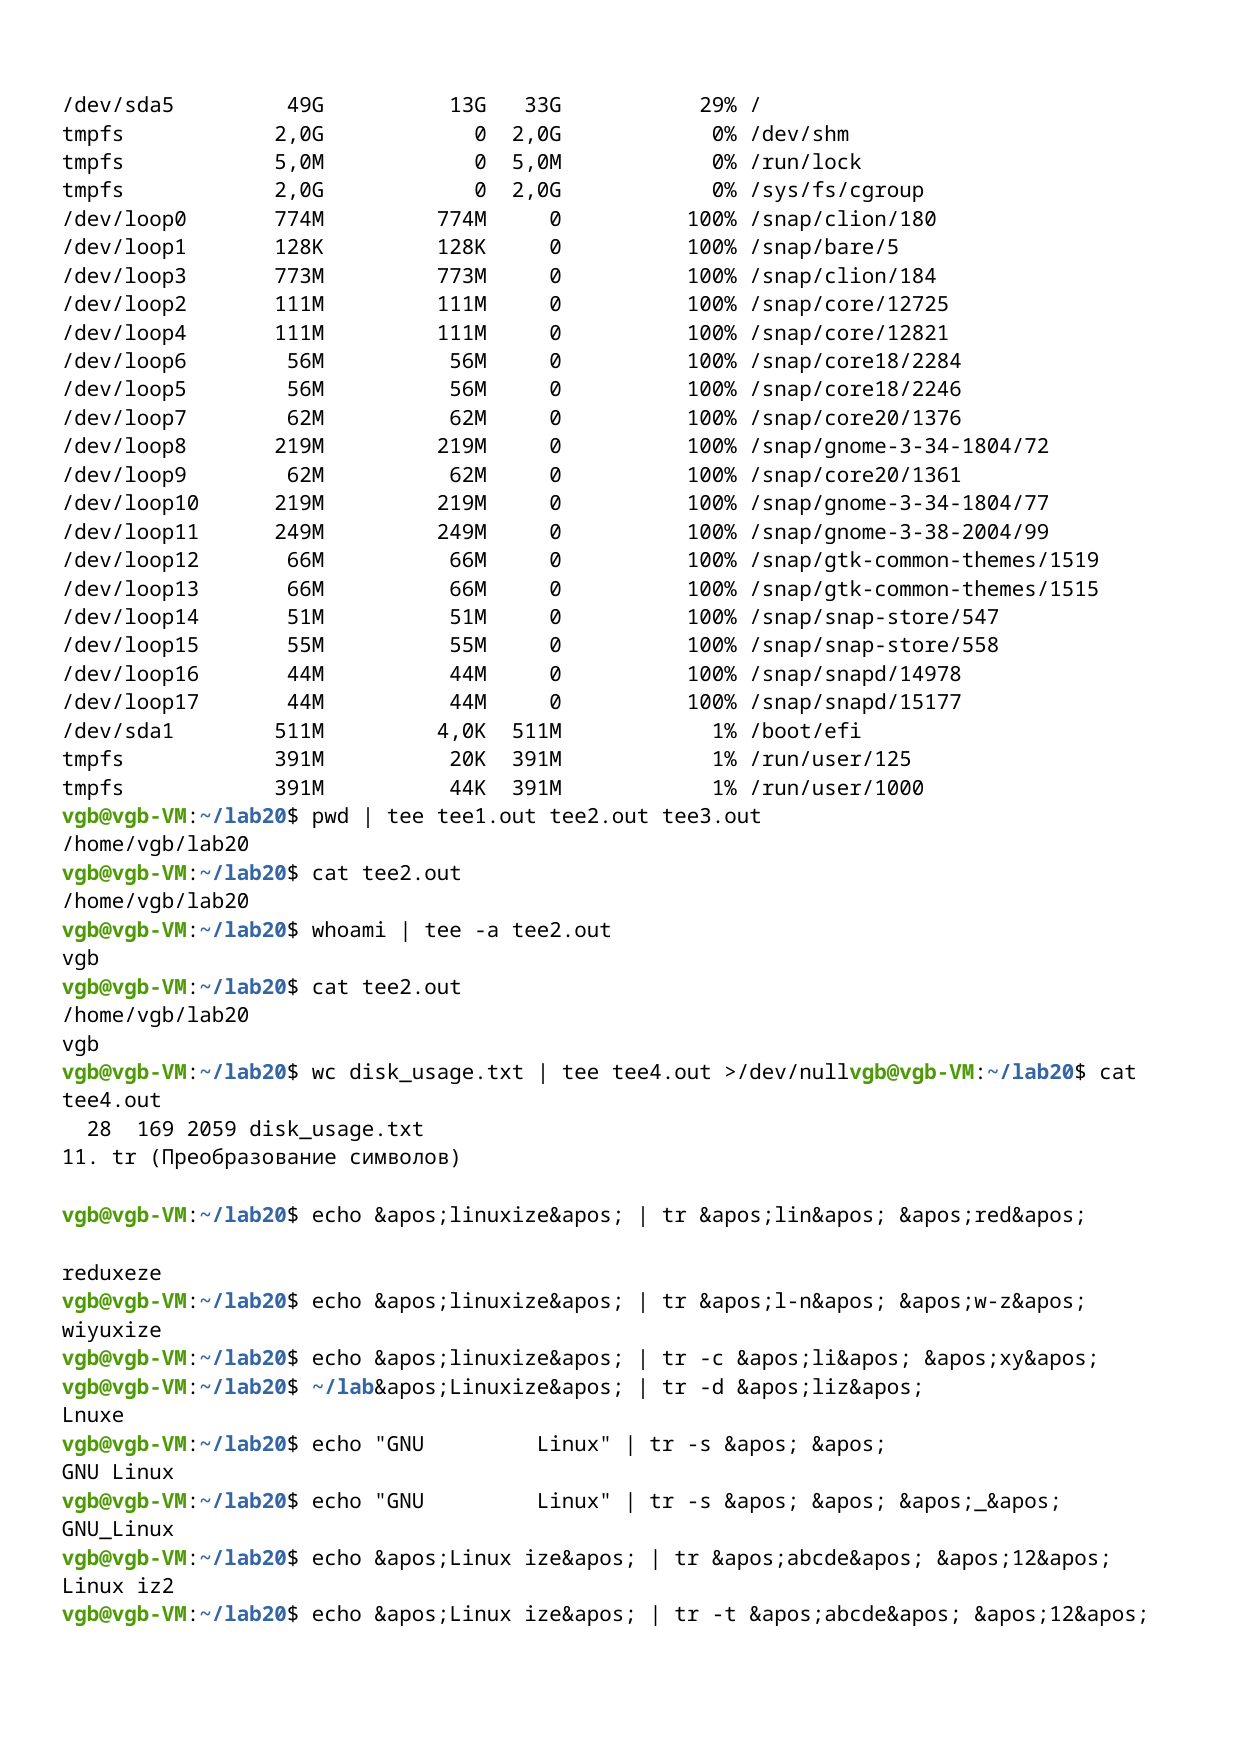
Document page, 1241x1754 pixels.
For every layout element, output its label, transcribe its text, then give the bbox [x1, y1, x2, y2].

text GNU Linux [62, 1457, 1172, 1486]
text vgb@vgb-VM:~/lab20$ ~/lab&apos;Linuxize&apos; | tr -d &apos;liz&apos; [62, 1372, 1172, 1400]
text tmpfs 391M 20K 391M 1% /run/user/125 [62, 744, 1172, 773]
text /dev/loop13 66M 66M 0 100% /snap/gtk-common-themes/1515 [62, 574, 1172, 602]
text /dev/loop5 56M 56M 0 100% /snap/core18/2246 [62, 374, 1172, 403]
text tmpfs 2,0G 0 2,0G 0% /sys/fs/cgroup [62, 176, 1172, 204]
text /dev/loop15 55M 55M 0 100% /snap/snap-store/558 [62, 631, 1172, 659]
text /dev/loop6 56M 56M 0 100% /snap/core18/2284 [62, 346, 1172, 374]
text vgb@vgb-VM:~/lab20$ echo "GNU Linux" | tr -s &apos; &apos; [62, 1429, 1172, 1457]
text vgb [62, 943, 1172, 972]
text /dev/loop8 219M 219M 0 100% /snap/gnome-3-34-1804/72 [62, 431, 1172, 460]
text /dev/loop14 51M 51M 0 100% /snap/snap-store/547 [62, 602, 1172, 631]
text /dev/loop11 249M 249M 0 100% /snap/gnome-3-38-2004/99 [62, 517, 1172, 545]
text /dev/loop16 44M 44M 0 100% /snap/snapd/14978 [62, 659, 1172, 687]
text /home/vgb/lab20 [62, 1000, 1172, 1029]
text /home/vgb/lab20 [62, 886, 1172, 915]
text reduxeze [62, 1258, 1172, 1287]
text vgb@vgb-VM:~/lab20$ echo "GNU Linux" | tr -s &apos; &apos; &apos;_&apos; [62, 1486, 1172, 1514]
text /dev/loop2 111M 111M 0 100% /snap/core/12725 [62, 289, 1172, 318]
text vgb@vgb-VM:~/lab20$ echo &apos;linuxize&apos; | tr &apos;lin&apos; &apos;red&apos; [62, 1200, 1172, 1229]
text /dev/loop4 111M 111M 0 100% /snap/core/12821 [62, 318, 1172, 346]
text vgb@vgb-VM:~/lab20$ whoami | tee -a tee2.out [62, 915, 1172, 943]
text /home/vgb/lab20 [62, 829, 1172, 858]
text tmpfs 391M 44K 391M 1% /run/user/1000 [62, 773, 1172, 801]
text /dev/loop3 773M 773M 0 100% /snap/clion/184 [62, 261, 1172, 289]
text vgb@vgb-VM:~/lab20$ cat tee2.out [62, 972, 1172, 1000]
text /dev/loop10 219M 219M 0 100% /snap/gnome-3-34-1804/77 [62, 488, 1172, 517]
text vgb@vgb-VM:~/lab20$ wc disk_usage.txt | tee tee4.out >/dev/nullvgb@vgb-VM:~/lab20$ cat tee4.out [62, 1057, 1172, 1114]
text /dev/loop7 62M 62M 0 100% /snap/core20/1376 [62, 403, 1172, 431]
text Linux iz2 [62, 1571, 1172, 1599]
text /dev/loop17 44M 44M 0 100% /snap/snapd/15177 [62, 687, 1172, 716]
text vgb [62, 1029, 1172, 1057]
text /dev/loop1 128K 128K 0 100% /snap/bare/5 [62, 232, 1172, 261]
text GNU_Linux [62, 1514, 1172, 1543]
text vgb@vgb-VM:~/lab20$ echo &apos;linuxize&apos; | tr -c &apos;li&apos; &apos;xy&apos; [62, 1343, 1172, 1372]
text vgb@vgb-VM:~/lab20$ echo &apos;Linux ize&apos; | tr &apos;abcde&apos; &apos;12&apos; [62, 1543, 1172, 1571]
text tmpfs 2,0G 0 2,0G 0% /dev/shm [62, 119, 1172, 147]
text Lnuxe [62, 1400, 1172, 1429]
text 28 169 2059 disk_usage.txt 11. tr (Преобразование символов) [62, 1114, 1172, 1171]
text /dev/sda1 511M 4,0K 511M 1% /boot/efi [62, 716, 1172, 744]
text /dev/loop9 62M 62M 0 100% /snap/core20/1361 [62, 460, 1172, 488]
text vgb@vgb-VM:~/lab20$ pwd | tee tee1.out tee2.out tee3.out [62, 801, 1172, 829]
text tmpfs 5,0M 0 5,0M 0% /run/lock [62, 147, 1172, 176]
text vgb@vgb-VM:~/lab20$ cat tee2.out [62, 858, 1172, 886]
text /dev/sda5 49G 13G 33G 29% / [62, 90, 1172, 119]
text vgb@vgb-VM:~/lab20$ echo &apos;Linux ize&apos; | tr -t &apos;abcde&apos; &apos;12&apos; [62, 1599, 1172, 1628]
text vgb@vgb-VM:~/lab20$ echo &apos;linuxize&apos; | tr &apos;l-n&apos; &apos;w-z&apos; [62, 1287, 1172, 1315]
text /dev/loop0 774M 774M 0 100% /snap/clion/180 [62, 204, 1172, 232]
text wiyuxize [62, 1315, 1172, 1343]
text /dev/loop12 66M 66M 0 100% /snap/gtk-common-themes/1519 [62, 545, 1172, 574]
